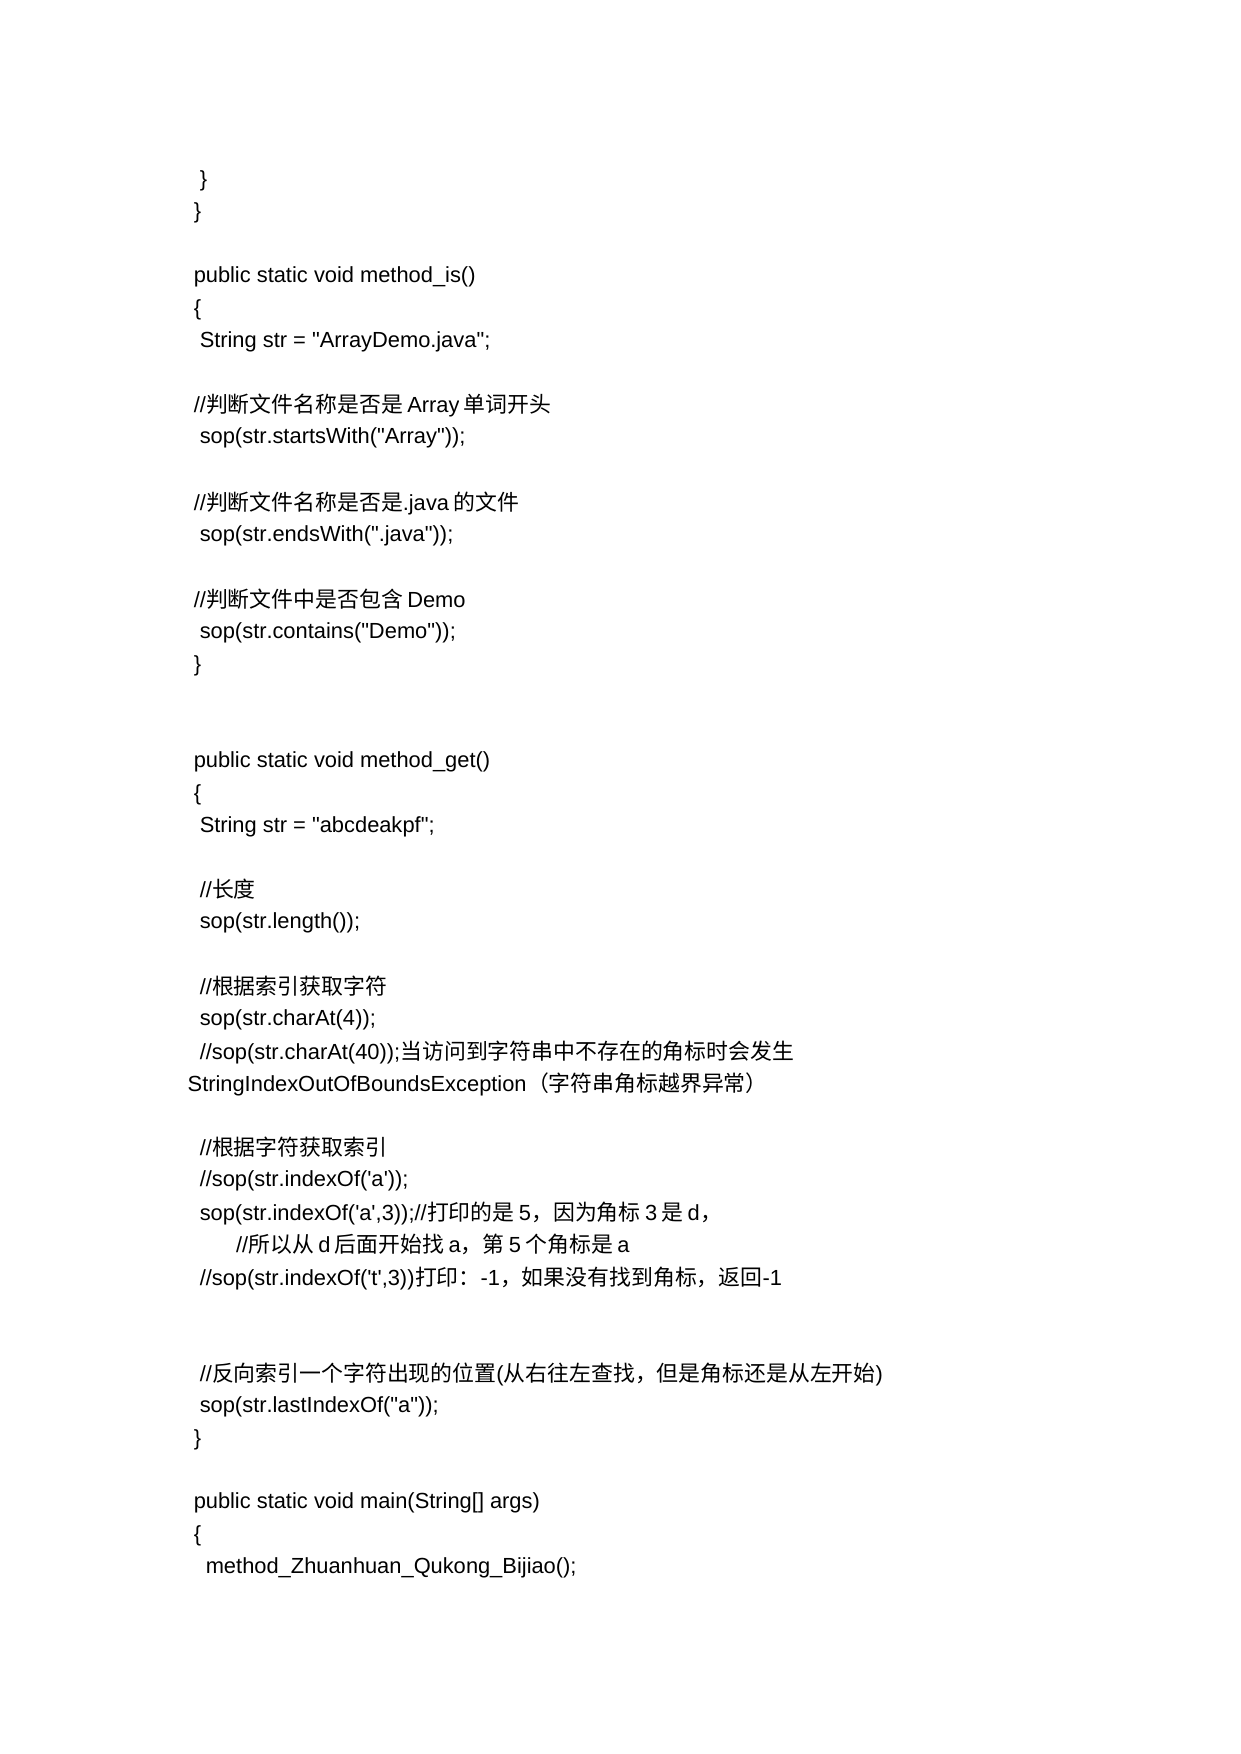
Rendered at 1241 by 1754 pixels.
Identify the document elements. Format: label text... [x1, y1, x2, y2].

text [187, 1484, 1053, 1582]
text //根据字符获取索引 //sop(str.indexOf('a')); sop(str.indexOf('a',3));//打印的是5，因为角标3是d， //所以从d后面开始找a，第5个角标是a //sop(str.indexOf('t',3))打印：-1，如果没有找到角标，返回-1 [187, 1129, 1053, 1324]
text //长度 sop(str.length()); [187, 872, 1053, 937]
text //判断文件名称是否是Array单词开头 sop(str.startsWith("Array")); //判断文件名称是否是.java的文件 sop(str.endsWith(".java")); //判断文件中是否包含Demo sop(str.contains("Demo")); } [187, 387, 1053, 712]
text public static void method_is() { String str = "ArrayDemo.java"; [187, 258, 1053, 356]
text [187, 162, 1053, 227]
text //根据索引获取字符 sop(str.charAt(4)); //sop(str.charAt(40));当访问到字符串中不存在的角标时会发生StringIndexOutOfBoundsException（字符串角标越界异常） [187, 968, 1053, 1098]
text public static void method_get() { String str = "abcdeakpf"; [187, 743, 1053, 841]
text //反向索引一个字符出现的位置(从右往左查找，但是角标还是从左开始) sop(str.lastIndexOf("a")); } [187, 1356, 1053, 1453]
